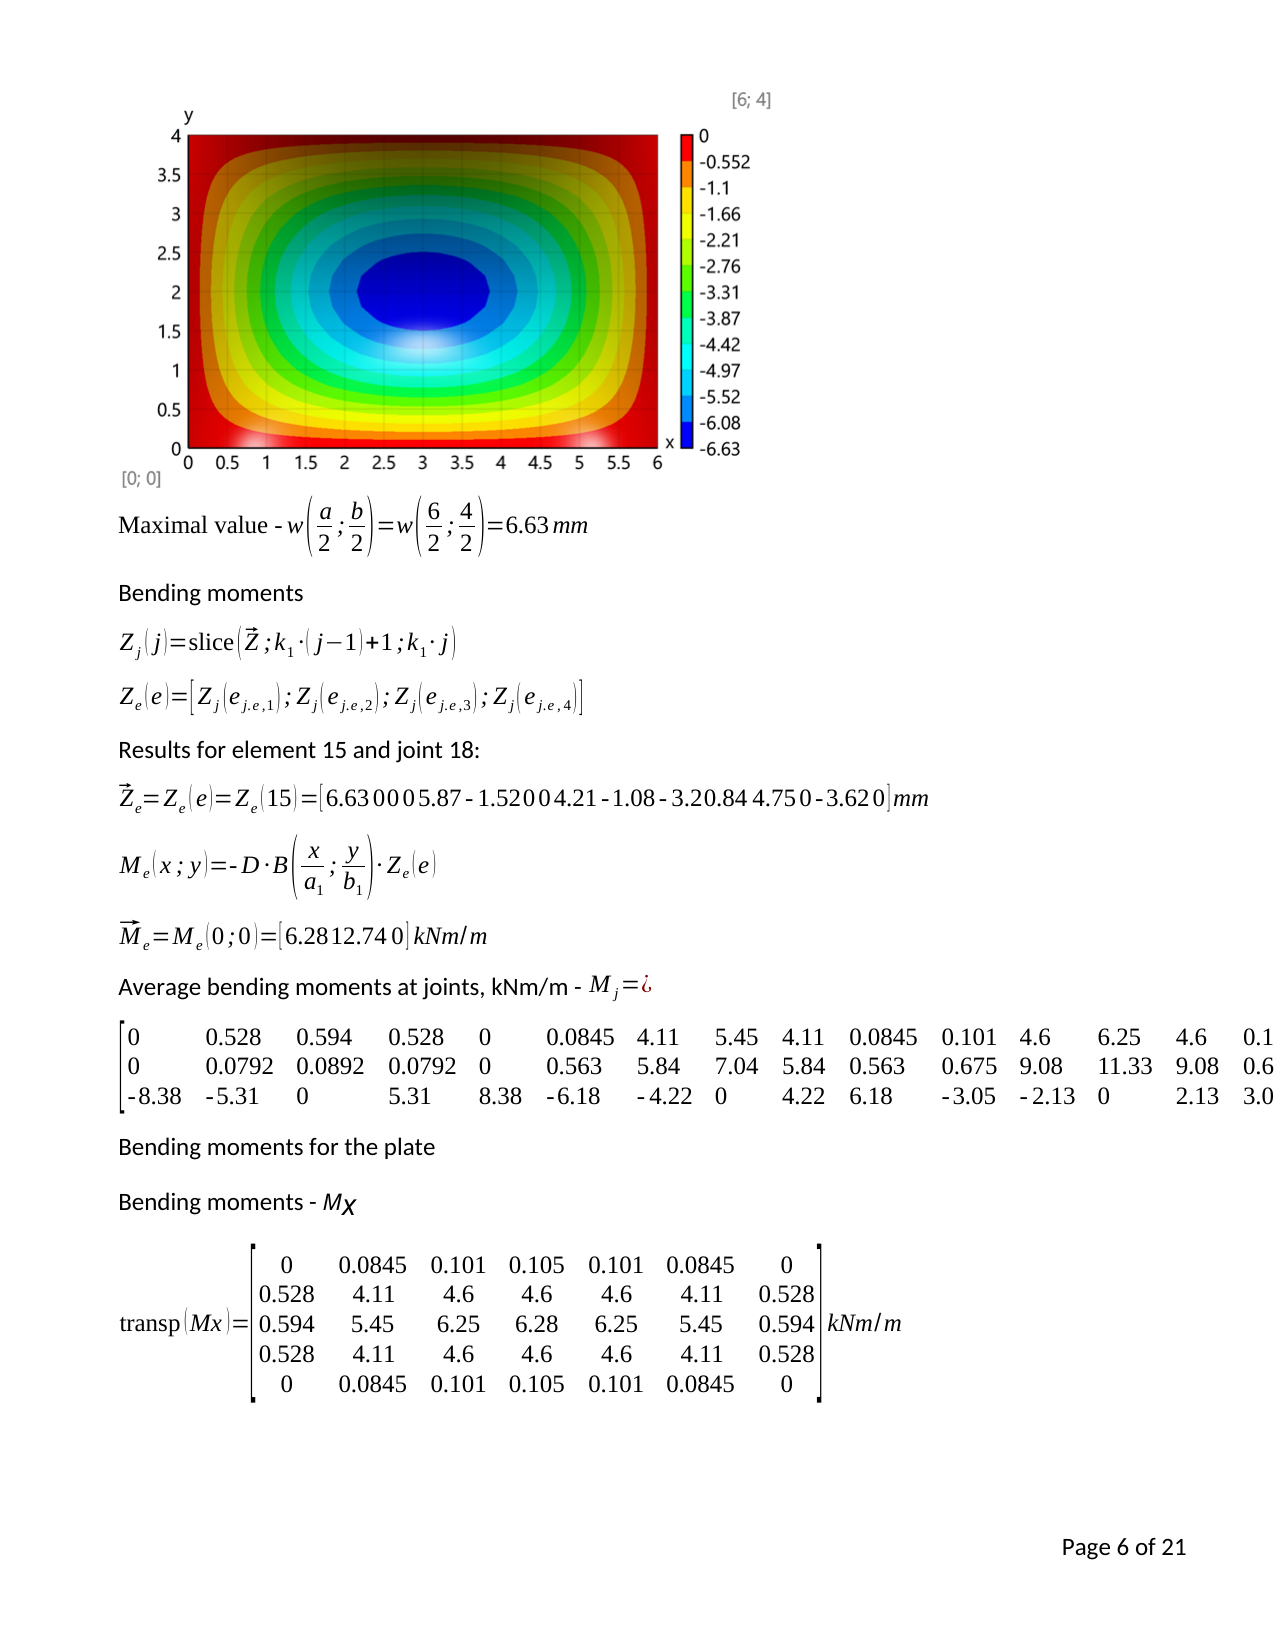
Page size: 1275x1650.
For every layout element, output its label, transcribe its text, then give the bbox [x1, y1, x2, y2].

text Bending moments - Mx [118, 1179, 1186, 1224]
picture [118, 88, 775, 495]
text Bending moments for the plate [118, 1132, 1186, 1162]
text Average bending moments at joints, kNm/m - [118, 970, 1186, 1002]
text Bending moments [118, 577, 1186, 607]
text Results for element 15 and joint 18: [118, 734, 1186, 765]
